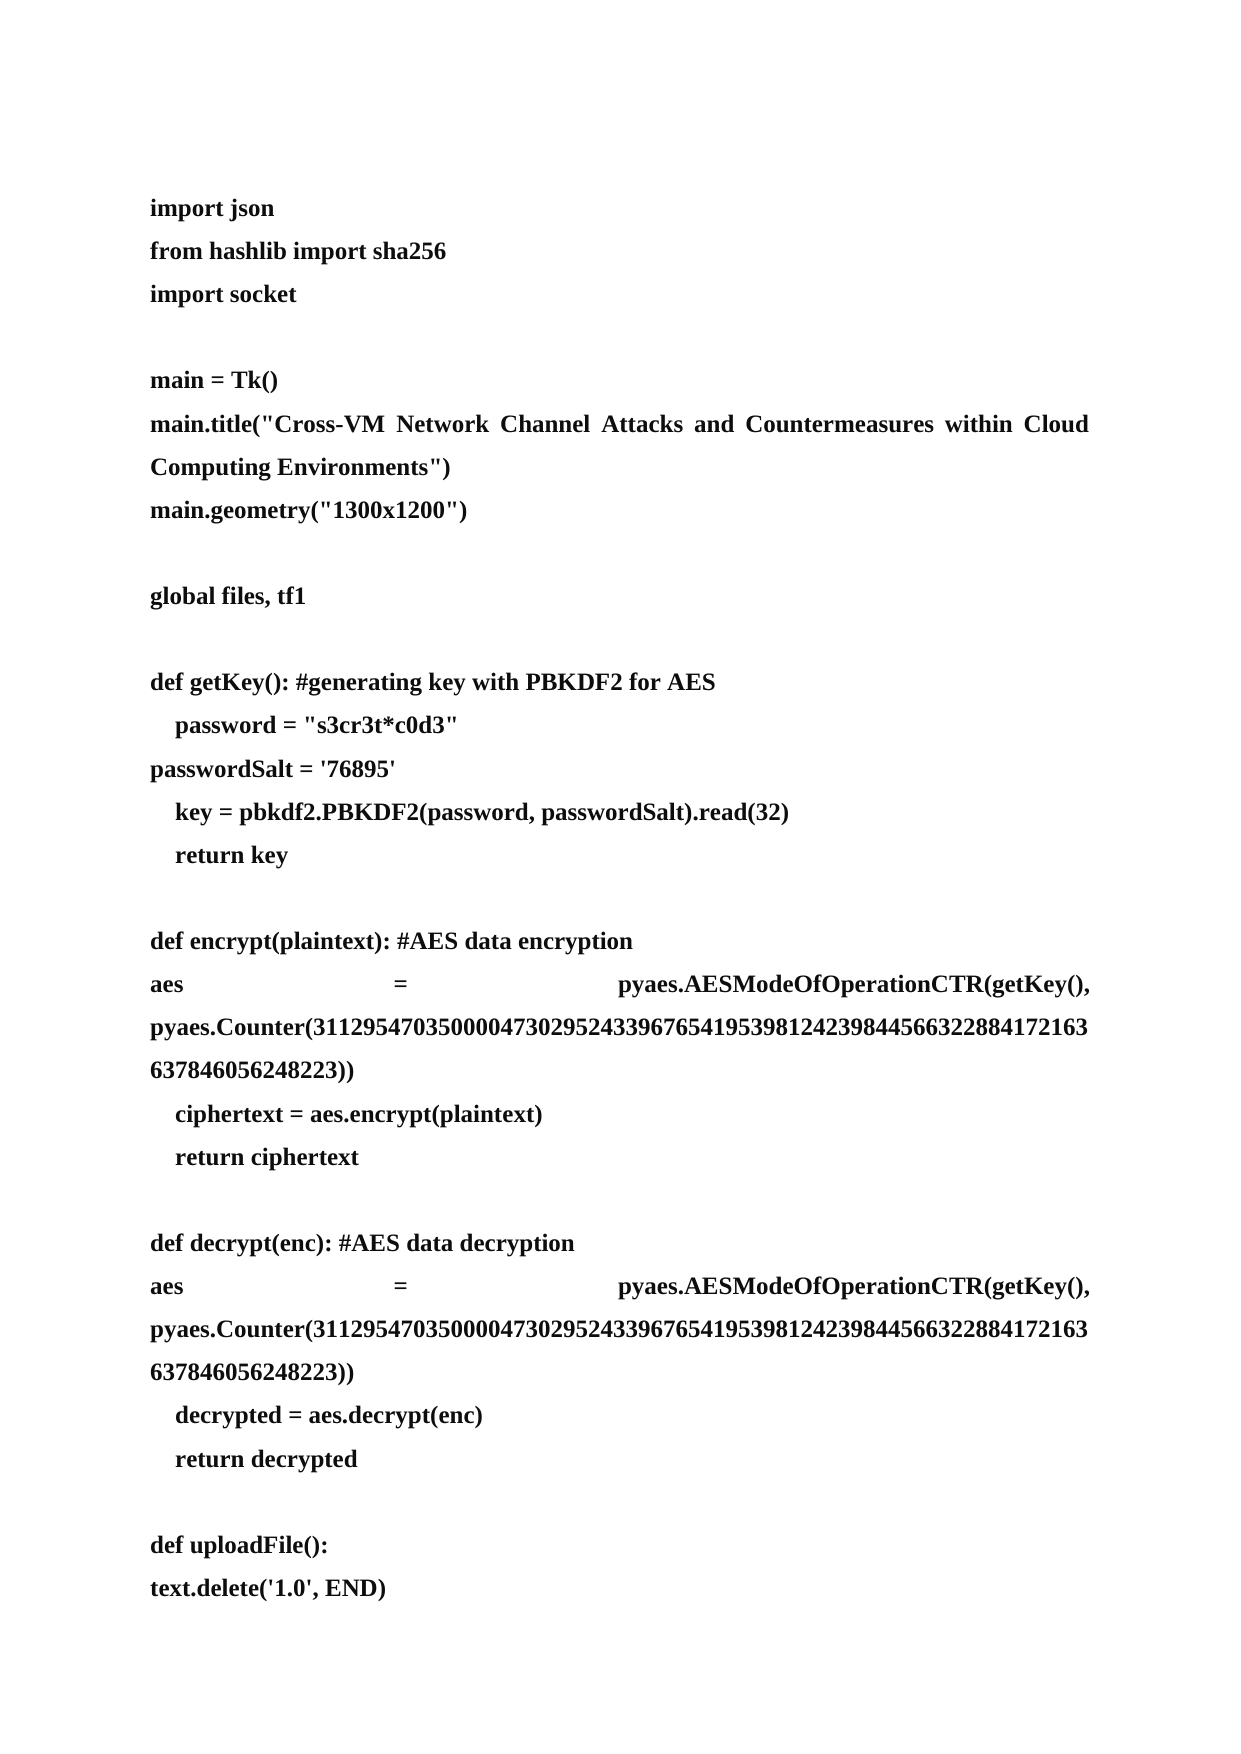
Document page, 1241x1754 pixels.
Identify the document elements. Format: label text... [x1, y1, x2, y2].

text import json [150, 193, 1090, 222]
text decrypted = aes.decrypt(enc) [150, 1401, 1090, 1429]
text return ciphertext [150, 1142, 1090, 1171]
text def encrypt(plaintext): #AES data encryption [150, 926, 1090, 955]
text def uploadFile(): [150, 1530, 1090, 1559]
text key = pbkdf2.PBKDF2(password, passwordSalt).read(32) [150, 797, 1090, 826]
text import socket [150, 279, 1090, 308]
text text.delete('1.0', END) [150, 1573, 1090, 1602]
text aes = pyaes.AESModeOfOperationCTR(getKey(), pyaes.Counter(31129547035000047302952433967654195398124239844566322884172163637846056248223)) [150, 969, 1090, 1084]
text def decrypt(enc): #AES data decryption [150, 1228, 1090, 1257]
text passwordSalt = '76895' [150, 754, 1090, 782]
text def getKey(): #generating key with PBKDF2 for AES [150, 667, 1090, 696]
text main.geometry("1300x1200") [150, 495, 1090, 524]
text return key [150, 840, 1090, 869]
text aes = pyaes.AESModeOfOperationCTR(getKey(), pyaes.Counter(31129547035000047302952433967654195398124239844566322884172163637846056248223)) [150, 1271, 1090, 1386]
text password = "s3cr3t*c0d3" [150, 711, 1090, 739]
text main = Tk() [150, 366, 1090, 394]
text main.title("Cross-VM Network Channel Attacks and Countermeasures within Cloud Computing Environments") [150, 409, 1090, 481]
text ciphertext = aes.encrypt(plaintext) [150, 1099, 1090, 1127]
text global files, tf1 [150, 581, 1090, 610]
text from hashlib import sha256 [150, 236, 1090, 265]
text return decrypted [150, 1444, 1090, 1472]
